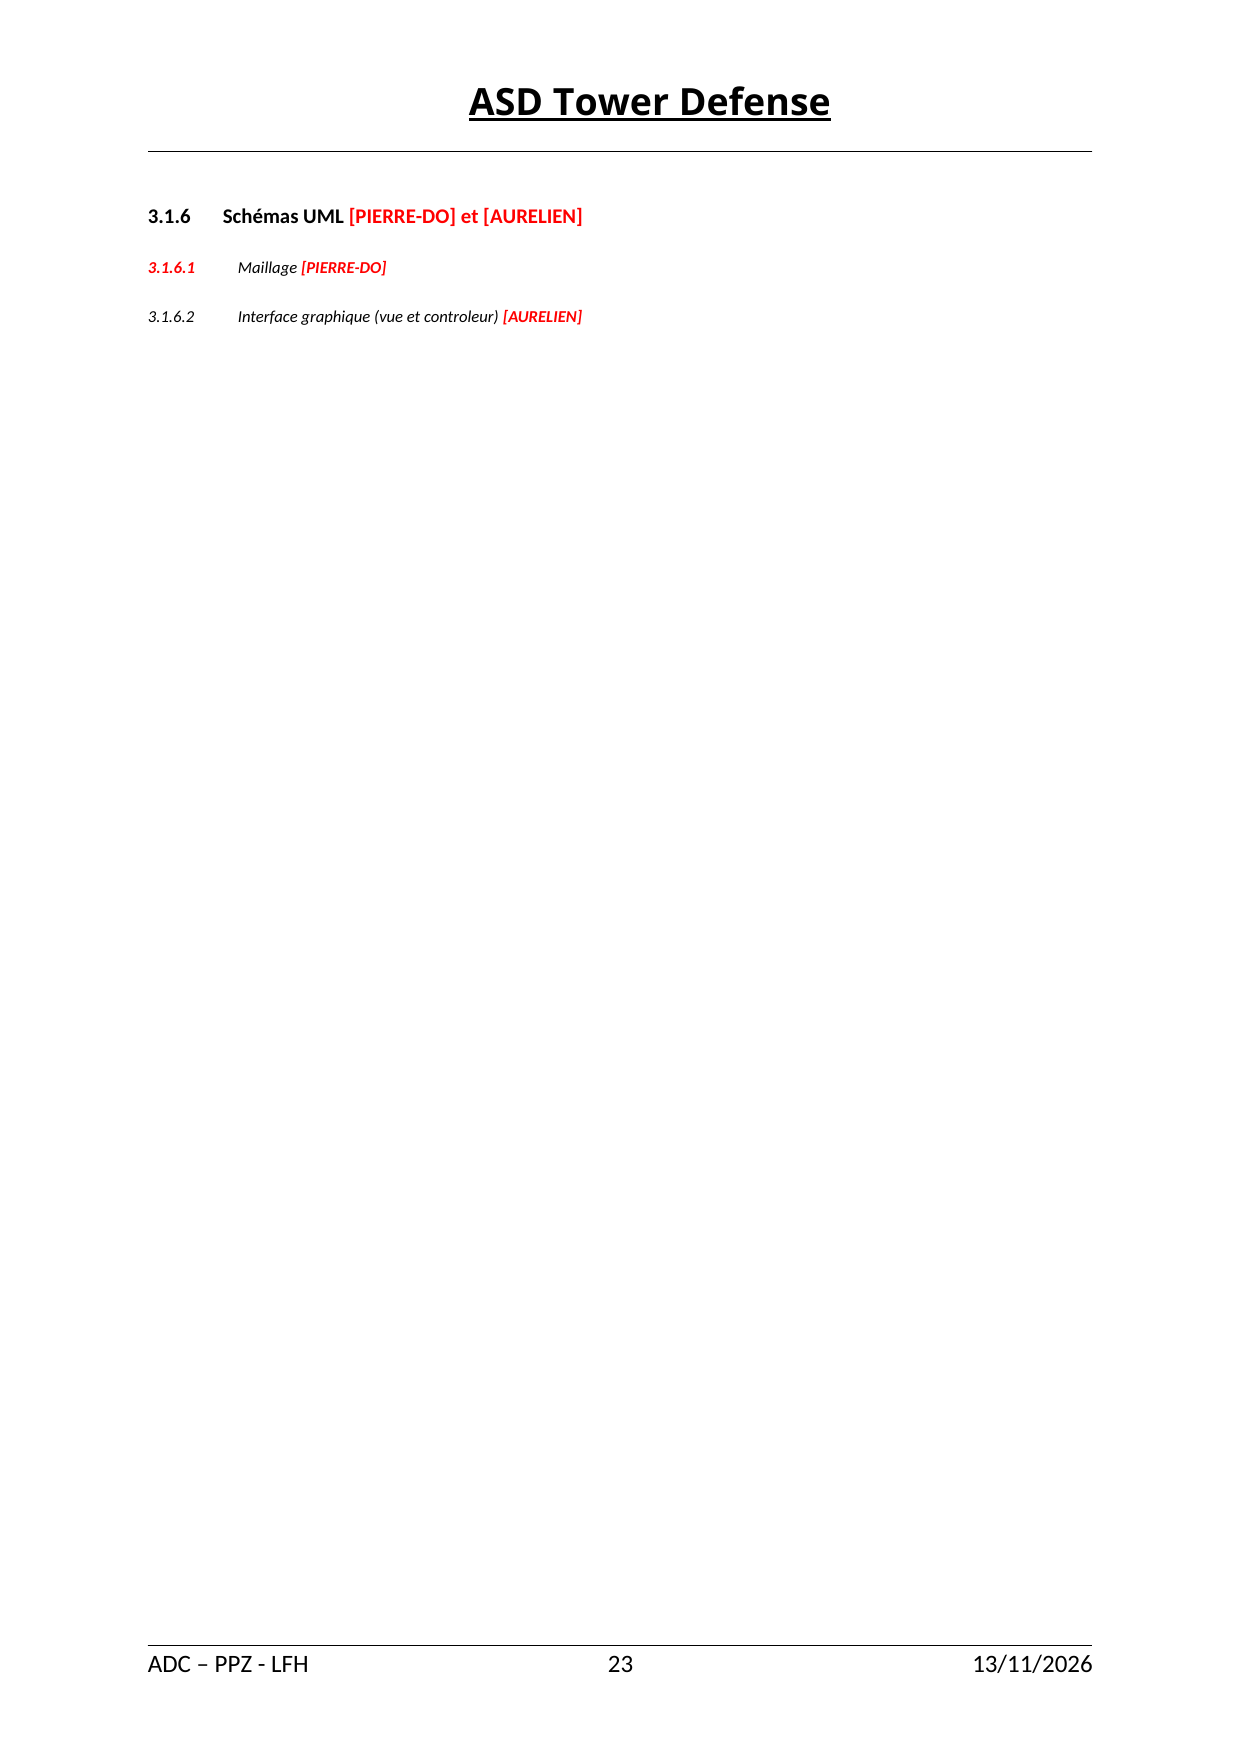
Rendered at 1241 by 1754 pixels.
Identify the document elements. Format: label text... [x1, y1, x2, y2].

subtitle Interface graphique (vue et controleur) [AURELIEN] [148, 306, 1092, 326]
subtitle Maillage [PIERRE-DO] [148, 257, 1092, 277]
subtitle Schémas UML [PIERRE-DO] et [AURELIEN] [148, 203, 1092, 228]
